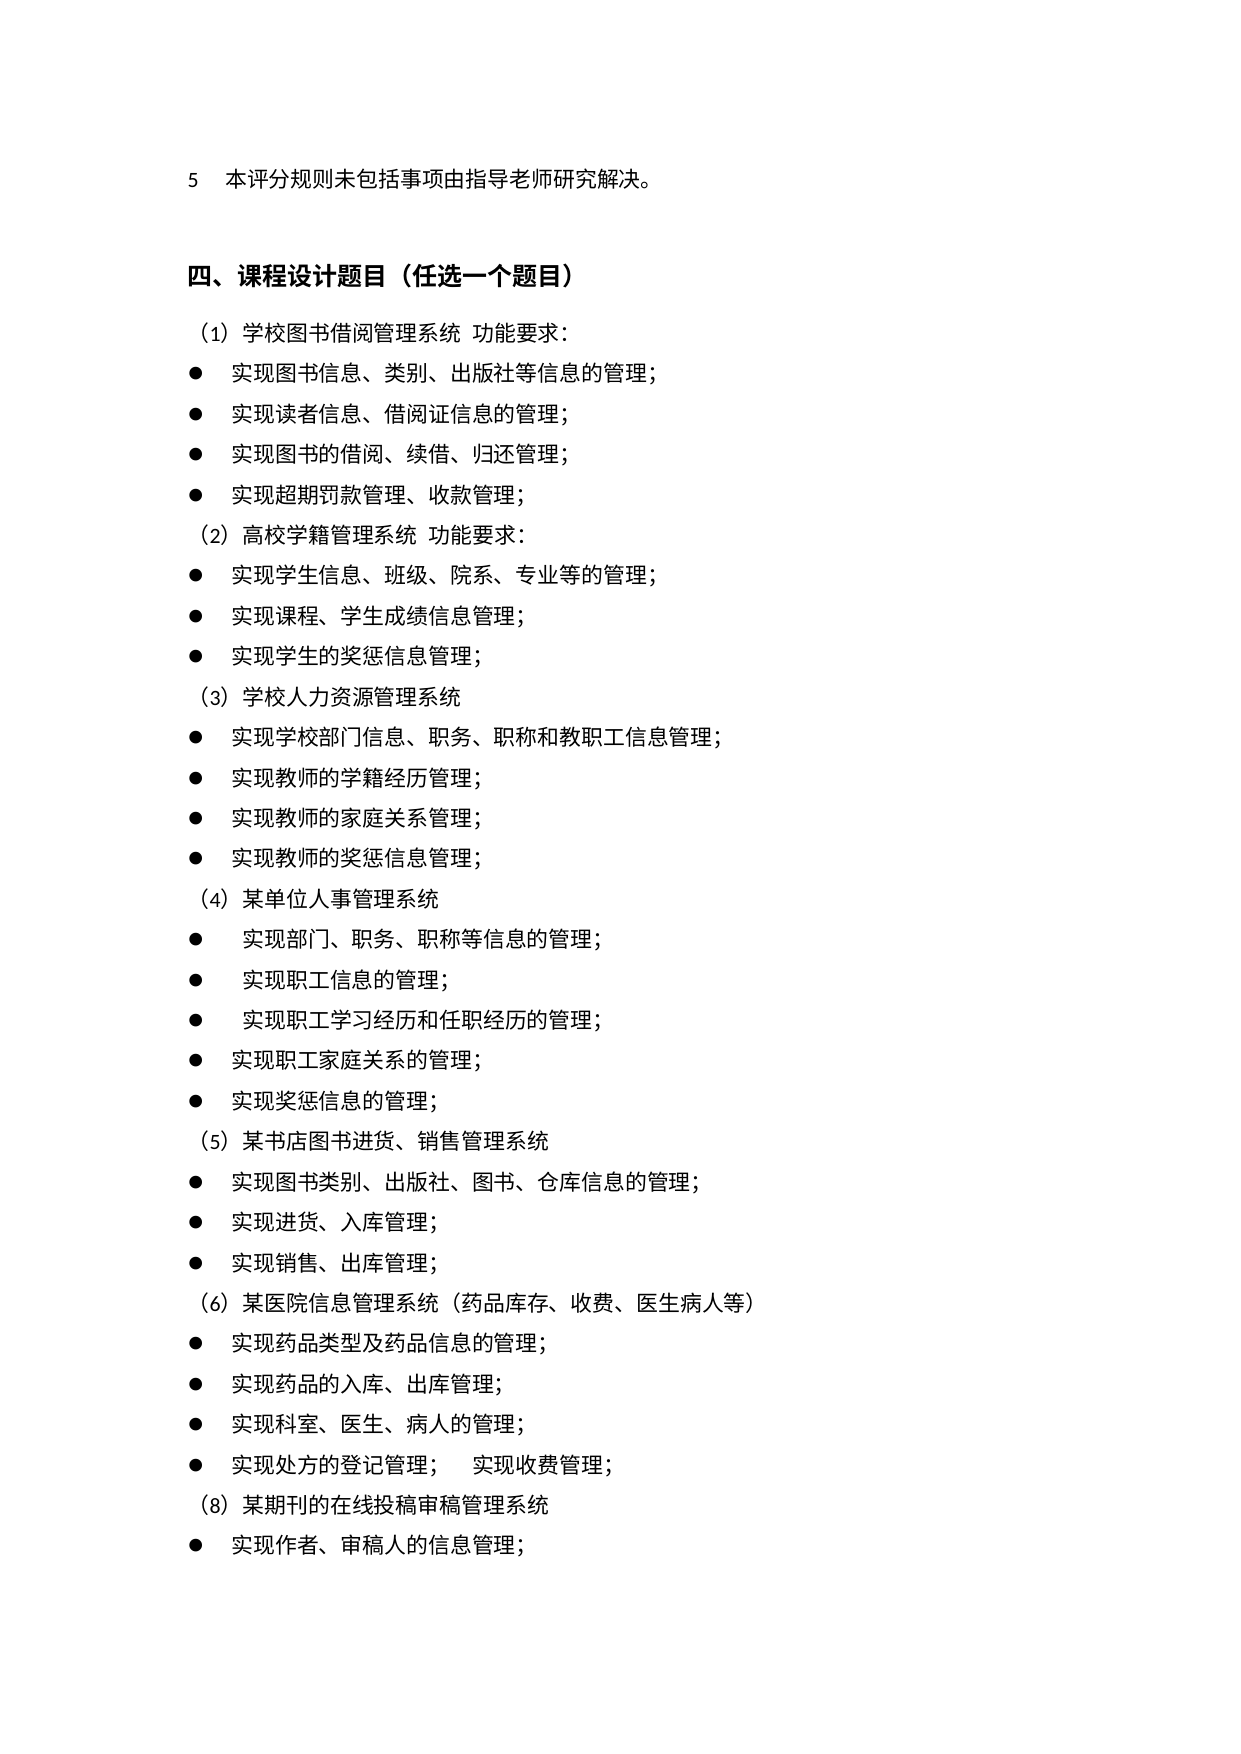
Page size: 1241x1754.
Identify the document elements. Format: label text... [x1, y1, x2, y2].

text （2）高校学籍管理系统 功能要求： [187, 518, 1053, 550]
list 实现图书类别、出版社、图书、仓库信息的管理； [187, 1164, 1053, 1197]
text （6）某医院信息管理系统（药品库存、收费、医生病人等） [187, 1286, 1053, 1318]
list 实现科室、医生、病人的管理； [187, 1407, 1053, 1439]
list 实现教师的家庭关系管理； [187, 801, 1053, 833]
list 实现作者、审稿人的信息管理； [187, 1528, 1053, 1561]
list 实现图书的借阅、续借、归还管理； [187, 437, 1053, 469]
list 实现药品类型及药品信息的管理； [187, 1326, 1053, 1358]
list 实现药品的入库、出库管理； [187, 1366, 1053, 1399]
text （3）学校人力资源管理系统 [187, 679, 1053, 712]
list 实现职工信息的管理； [187, 962, 1053, 995]
text （5）某书店图书进货、销售管理系统 [187, 1124, 1053, 1156]
list 实现学校部门信息、职务、职称和教职工信息管理； [187, 720, 1053, 752]
list 实现进货、入库管理； [187, 1205, 1053, 1237]
text 四、课程设计题目（任选一个题目） [187, 242, 1053, 307]
list 实现部门、职务、职称等信息的管理； [187, 922, 1053, 954]
list 实现学生信息、班级、院系、专业等的管理； [187, 558, 1053, 591]
list 实现教师的学籍经历管理； [187, 760, 1053, 793]
list 实现职工学习经历和任职经历的管理； [187, 1003, 1053, 1035]
list 实现销售、出库管理； [187, 1245, 1053, 1278]
text （8）某期刊的在线投稿审稿管理系统 [187, 1488, 1053, 1520]
list 实现处方的登记管理； 实现收费管理； [187, 1447, 1053, 1480]
list 实现学生的奖惩信息管理； [187, 639, 1053, 671]
text （4）某单位人事管理系统 [187, 881, 1053, 914]
list 实现图书信息、类别、出版社等信息的管理； [187, 356, 1053, 388]
list 实现职工家庭关系的管理； [187, 1043, 1053, 1076]
list 实现超期罚款管理、收款管理； [187, 477, 1053, 510]
list 实现读者信息、借阅证信息的管理； [187, 396, 1053, 429]
list 实现教师的奖惩信息管理； [187, 841, 1053, 873]
text （1）学校图书借阅管理系统 功能要求： [187, 316, 1053, 348]
list 实现奖惩信息的管理； [187, 1083, 1053, 1116]
list 本评分规则未包括事项由指导老师研究解决。 [187, 162, 1053, 194]
list 实现课程、学生成绩信息管理； [187, 598, 1053, 631]
